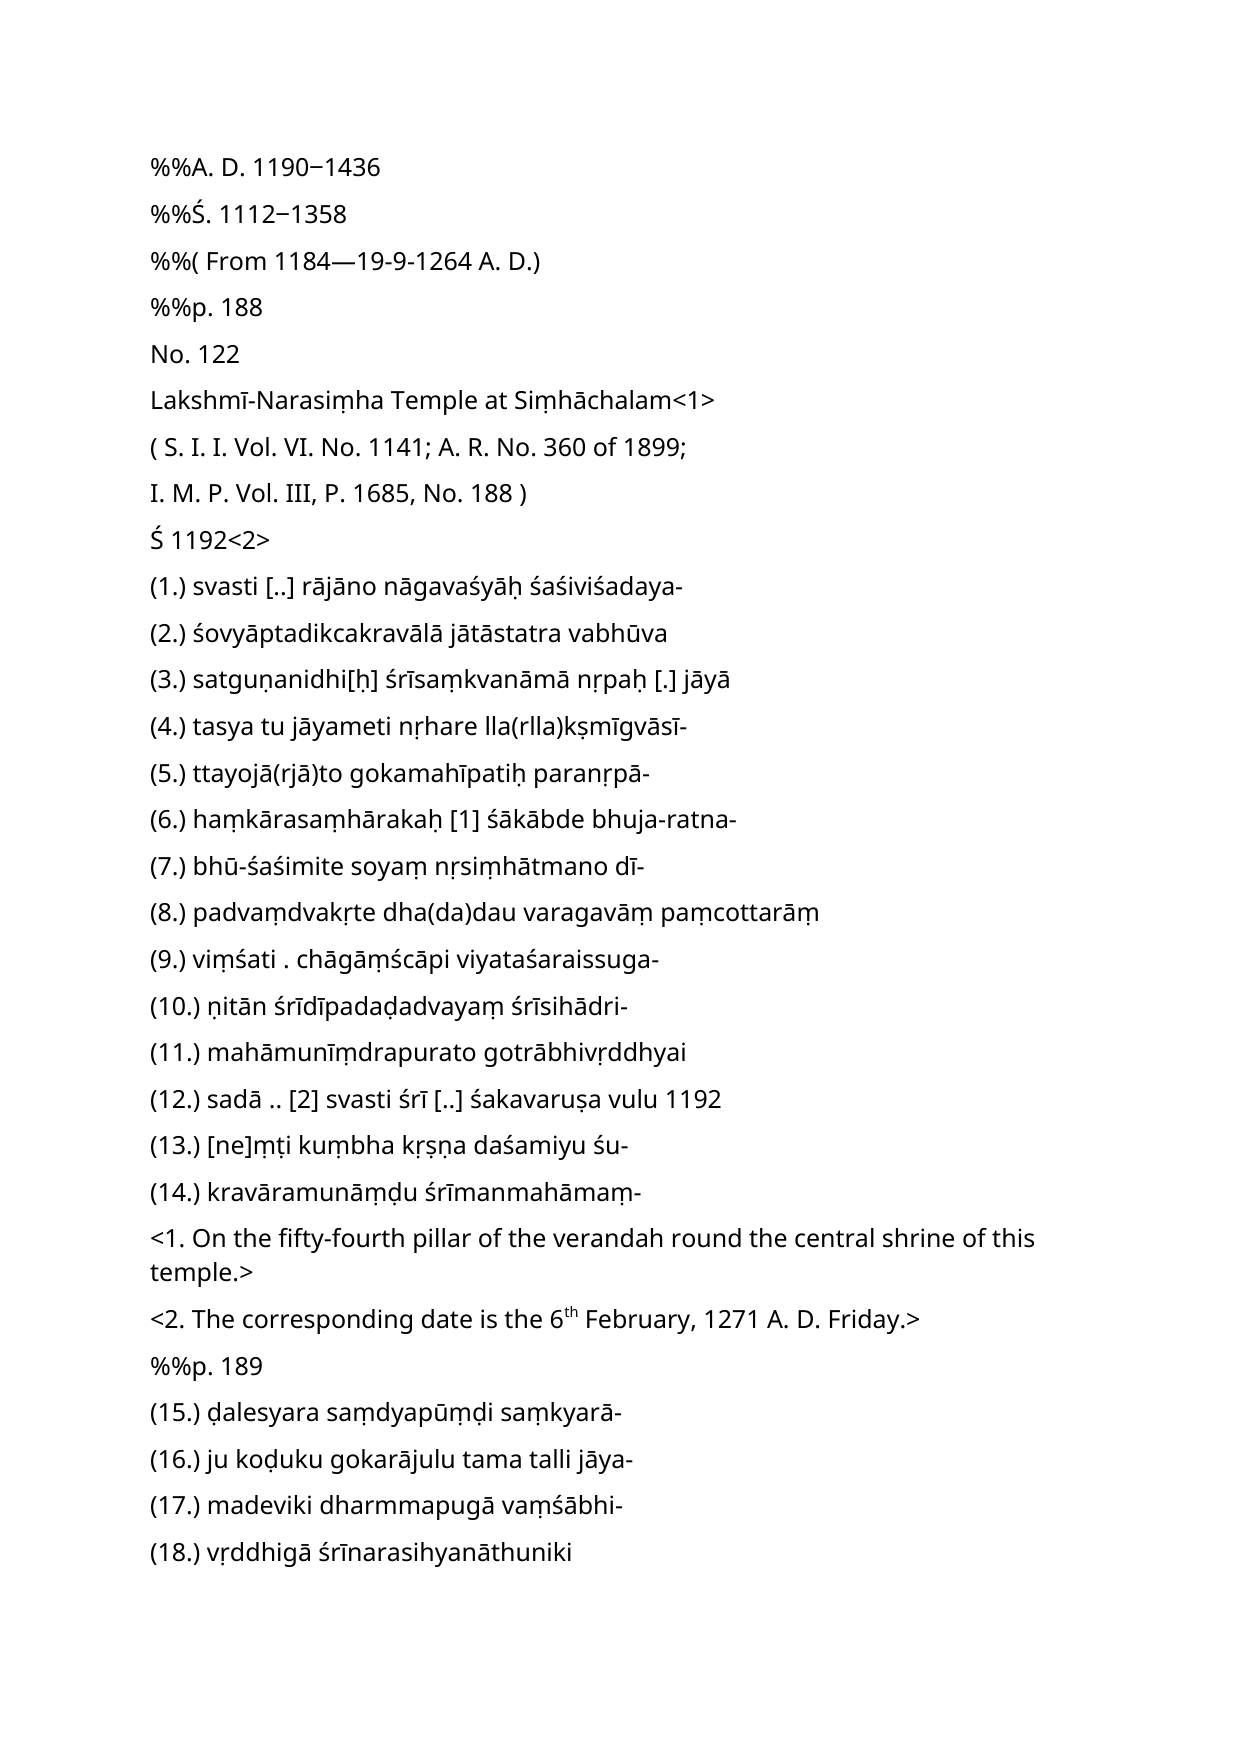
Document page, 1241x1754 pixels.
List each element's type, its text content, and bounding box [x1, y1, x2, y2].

text (5.) ttayojā(rjā)to gokamahīpatiḥ paranṛpā- [150, 755, 1090, 789]
text (14.) kravāramunāṃḍu śrīmanmahāmaṃ- [150, 1174, 1090, 1208]
text (2.) śovyāptadikcakravālā jātāstatra vabhūva [150, 616, 1090, 650]
text Lakshmī-Narasiṃha Temple at Siṃhāchalam<1> [150, 383, 1090, 417]
text No. 122 [150, 336, 1090, 370]
text %%p. 189 [150, 1348, 1090, 1382]
text (18.) vṛddhigā śrīnarasihyanāthuniki [150, 1534, 1090, 1568]
text %%A. D. 1190‒1436 [150, 150, 1090, 184]
text (10.) ṇitān śrīdīpadaḍadvayaṃ śrīsihādri- [150, 988, 1090, 1022]
text (8.) padvaṃdvakṛte dha(da)dau varagavāṃ paṃcottarāṃ [150, 895, 1090, 929]
text ( S. I. I. Vol. VI. No. 1141; A. R. No. 360 of 1899; [150, 429, 1090, 463]
text %%( From 1184—19-9-1264 A. D.) [150, 243, 1090, 277]
text I. M. P. Vol. III, P. 1685, No. 188 ) [150, 476, 1090, 510]
text (12.) sadā .. [2] svasti śrī [..] śakavaruṣa vulu 1192 [150, 1081, 1090, 1115]
text (3.) satguṇanidhi[ḥ] śrīsaṃkvanāmā nṛpaḥ [.] jāyā [150, 662, 1090, 696]
text (6.) haṃkārasaṃhārakaḥ [1] śākābde bhuja-ratna- [150, 802, 1090, 836]
text %%p. 188 [150, 290, 1090, 324]
text (17.) madeviki dharmmapugā vaṃśābhi- [150, 1488, 1090, 1522]
text (7.) bhū-śaśimite soyaṃ nṛsiṃhātmano dī- [150, 848, 1090, 882]
text (9.) viṃśati . chāgāṃścāpi viyataśaraissuga- [150, 942, 1090, 976]
text (13.) [ne]ṃṭi kuṃbha kṛṣṇa daśamiyu śu- [150, 1128, 1090, 1162]
text %%Ś. 1112‒1358 [150, 197, 1090, 231]
text (11.) mahāmunīṃdrapurato gotrābhivṛddhyai [150, 1035, 1090, 1069]
text (4.) tasya tu jāyameti nṛhare lla(rlla)kṣmīgvāsī- [150, 709, 1090, 743]
text Ś 1192<2> [150, 522, 1090, 557]
text (1.) svasti [..] rājāno nāgavaśyāḥ śaśiviśadaya- [150, 569, 1090, 603]
text <2. The corresponding date is the 6th February, 1271 A. D. Friday.> [150, 1302, 1090, 1336]
text <1. On the fifty-fourth pillar of the verandah round the central shrine of this temple.> [150, 1221, 1090, 1289]
text (15.) ḍalesyara saṃdyapūṃḍi saṃkyarā- [150, 1395, 1090, 1429]
text (16.) ju koḍuku gokarājulu tama talli jāya- [150, 1441, 1090, 1475]
